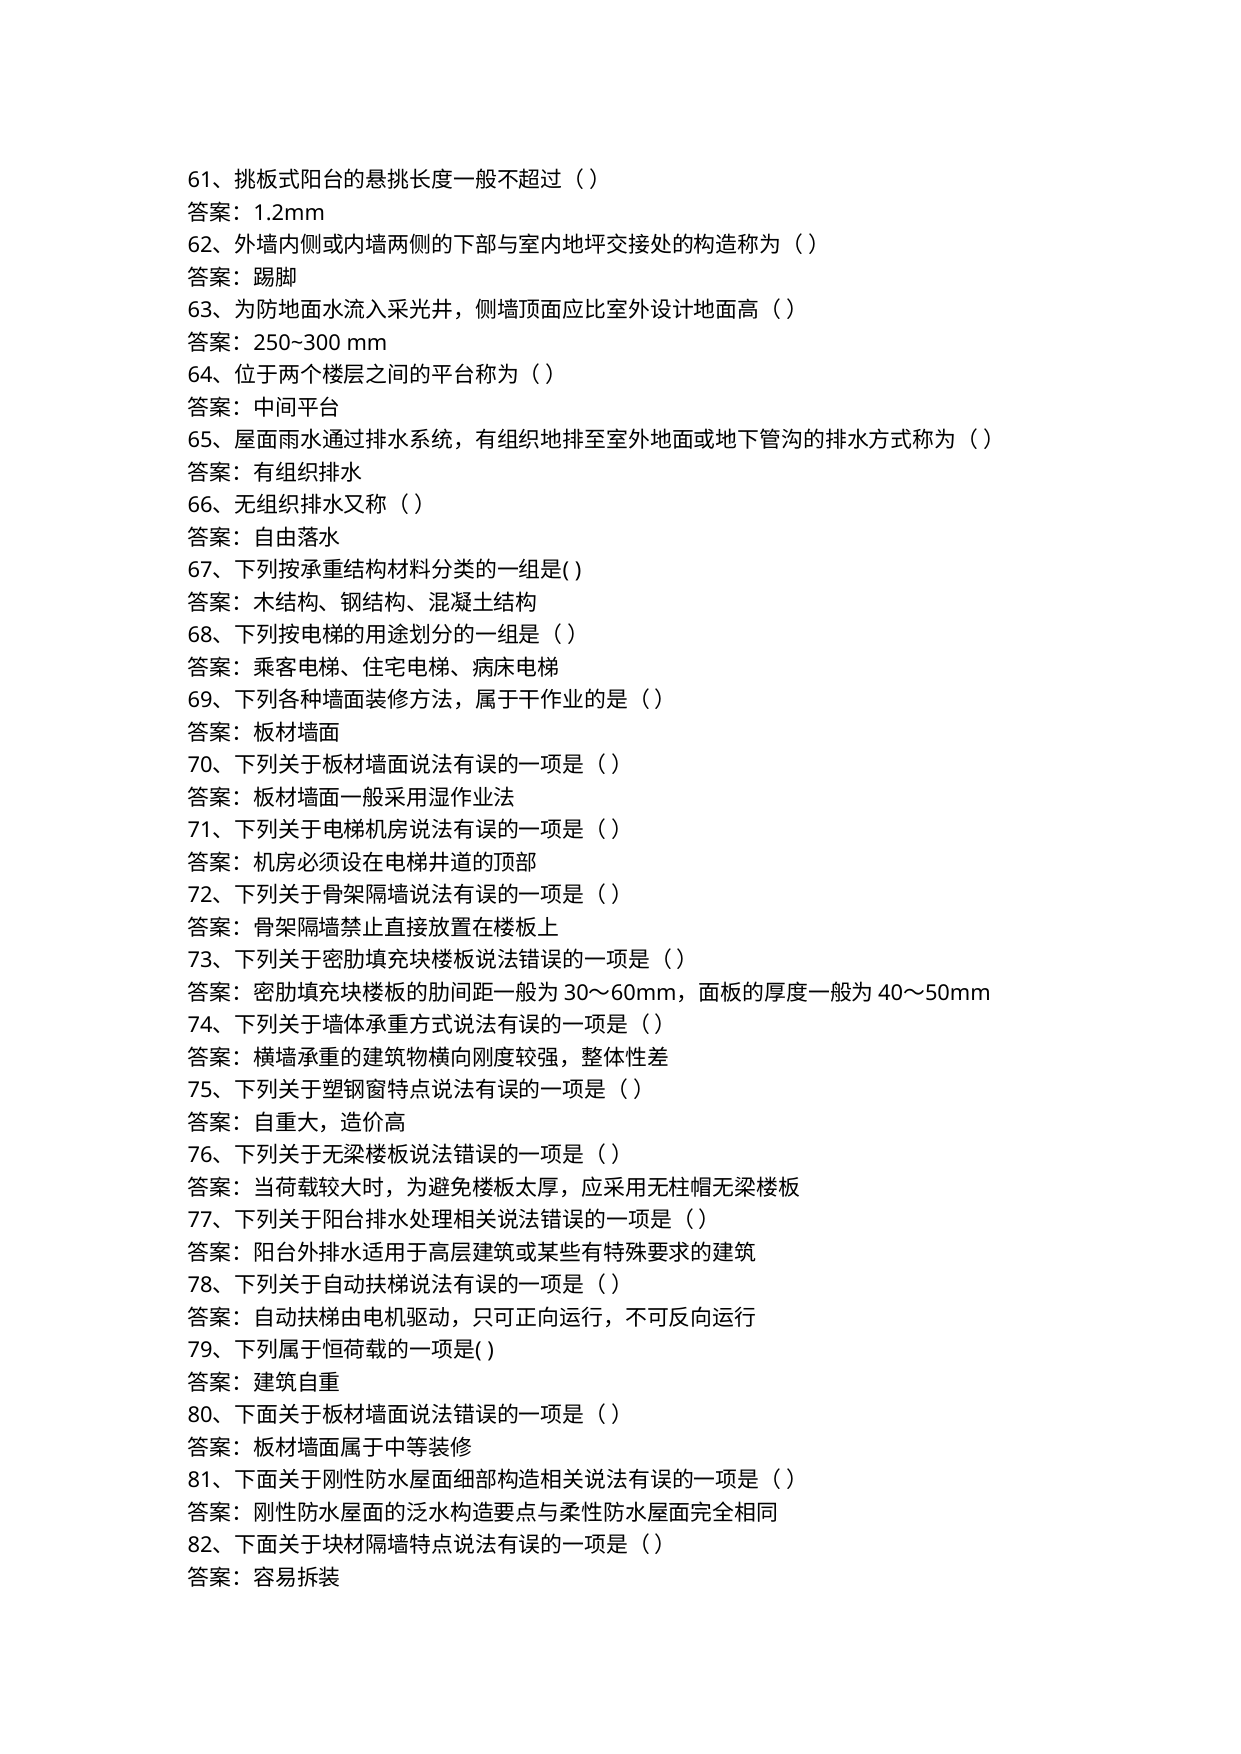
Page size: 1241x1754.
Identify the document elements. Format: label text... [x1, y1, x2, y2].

text 答案：建筑自重 [187, 1364, 1053, 1397]
text 答案：自动扶梯由电机驱动，只可正向运行，不可反向运行 [187, 1299, 1053, 1332]
text 答案：容易拆装 [187, 1559, 1053, 1592]
text 答案：自重大，造价高 [187, 1104, 1053, 1137]
text 答案：机房必须设在电梯井道的顶部 [187, 844, 1053, 877]
text 78、下列关于自动扶梯说法有误的一项是（ ） [187, 1267, 1053, 1299]
text 69、下列各种墙面装修方法，属于干作业的是（ ） [187, 682, 1053, 714]
text 答案：板材墙面属于中等装修 [187, 1429, 1053, 1462]
text 答案：刚性防水屋面的泛水构造要点与柔性防水屋面完全相同 [187, 1494, 1053, 1527]
text 75、下列关于塑钢窗特点说法有误的一项是（ ） [187, 1072, 1053, 1104]
text 64、位于两个楼层之间的平台称为（ ） [187, 357, 1053, 389]
text 答案：骨架隔墙禁止直接放置在楼板上 [187, 909, 1053, 942]
text 81、下面关于刚性防水屋面细部构造相关说法有误的一项是（ ） [187, 1462, 1053, 1494]
text 67、下列按承重结构材料分类的一组是( ) [187, 552, 1053, 584]
text 70、下列关于板材墙面说法有误的一项是（ ） [187, 747, 1053, 779]
text 71、下列关于电梯机房说法有误的一项是（ ） [187, 812, 1053, 844]
text 答案：中间平台 [187, 389, 1053, 422]
text 72、下列关于骨架隔墙说法有误的一项是（ ） [187, 877, 1053, 909]
text 77、下列关于阳台排水处理相关说法错误的一项是（ ） [187, 1202, 1053, 1234]
text 65、屋面雨水通过排水系统，有组织地排至室外地面或地下管沟的排水方式称为（ ） [187, 422, 1053, 454]
text 答案：有组织排水 [187, 454, 1053, 487]
text 答案：自由落水 [187, 519, 1053, 552]
text 答案：乘客电梯、住宅电梯、病床电梯 [187, 649, 1053, 682]
text 答案：250~300 mm [187, 324, 1053, 357]
text 76、下列关于无梁楼板说法错误的一项是（ ） [187, 1137, 1053, 1169]
text 68、下列按电梯的用途划分的一组是（ ） [187, 617, 1053, 649]
text 答案：木结构、钢结构、混凝土结构 [187, 584, 1053, 617]
text 答案：板材墙面一般采用湿作业法 [187, 779, 1053, 812]
text 答案：板材墙面 [187, 714, 1053, 747]
text 61、挑板式阳台的悬挑长度一般不超过（ ） [187, 162, 1053, 194]
text 80、下面关于板材墙面说法错误的一项是（ ） [187, 1397, 1053, 1429]
text 66、无组织排水又称（ ） [187, 487, 1053, 519]
text 62、外墙内侧或内墙两侧的下部与室内地坪交接处的构造称为（ ） [187, 227, 1053, 259]
text 答案：密肋填充块楼板的肋间距一般为30～60mm，面板的厚度一般为40～50mm [187, 974, 1053, 1007]
text 答案：阳台外排水适用于高层建筑或某些有特殊要求的建筑 [187, 1234, 1053, 1267]
text 答案：当荷载较大时，为避免楼板太厚，应采用无柱帽无梁楼板 [187, 1169, 1053, 1202]
text 答案：横墙承重的建筑物横向刚度较强，整体性差 [187, 1039, 1053, 1072]
text 答案：1.2mm [187, 194, 1053, 227]
text 答案：踢脚 [187, 259, 1053, 292]
text 82、下面关于块材隔墙特点说法有误的一项是（ ） [187, 1527, 1053, 1559]
text 79、下列属于恒荷载的一项是( ) [187, 1332, 1053, 1364]
text 63、为防地面水流入采光井，侧墙顶面应比室外设计地面高（ ） [187, 292, 1053, 324]
text 74、下列关于墙体承重方式说法有误的一项是（ ） [187, 1007, 1053, 1039]
text 73、下列关于密肋填充块楼板说法错误的一项是（ ） [187, 942, 1053, 974]
